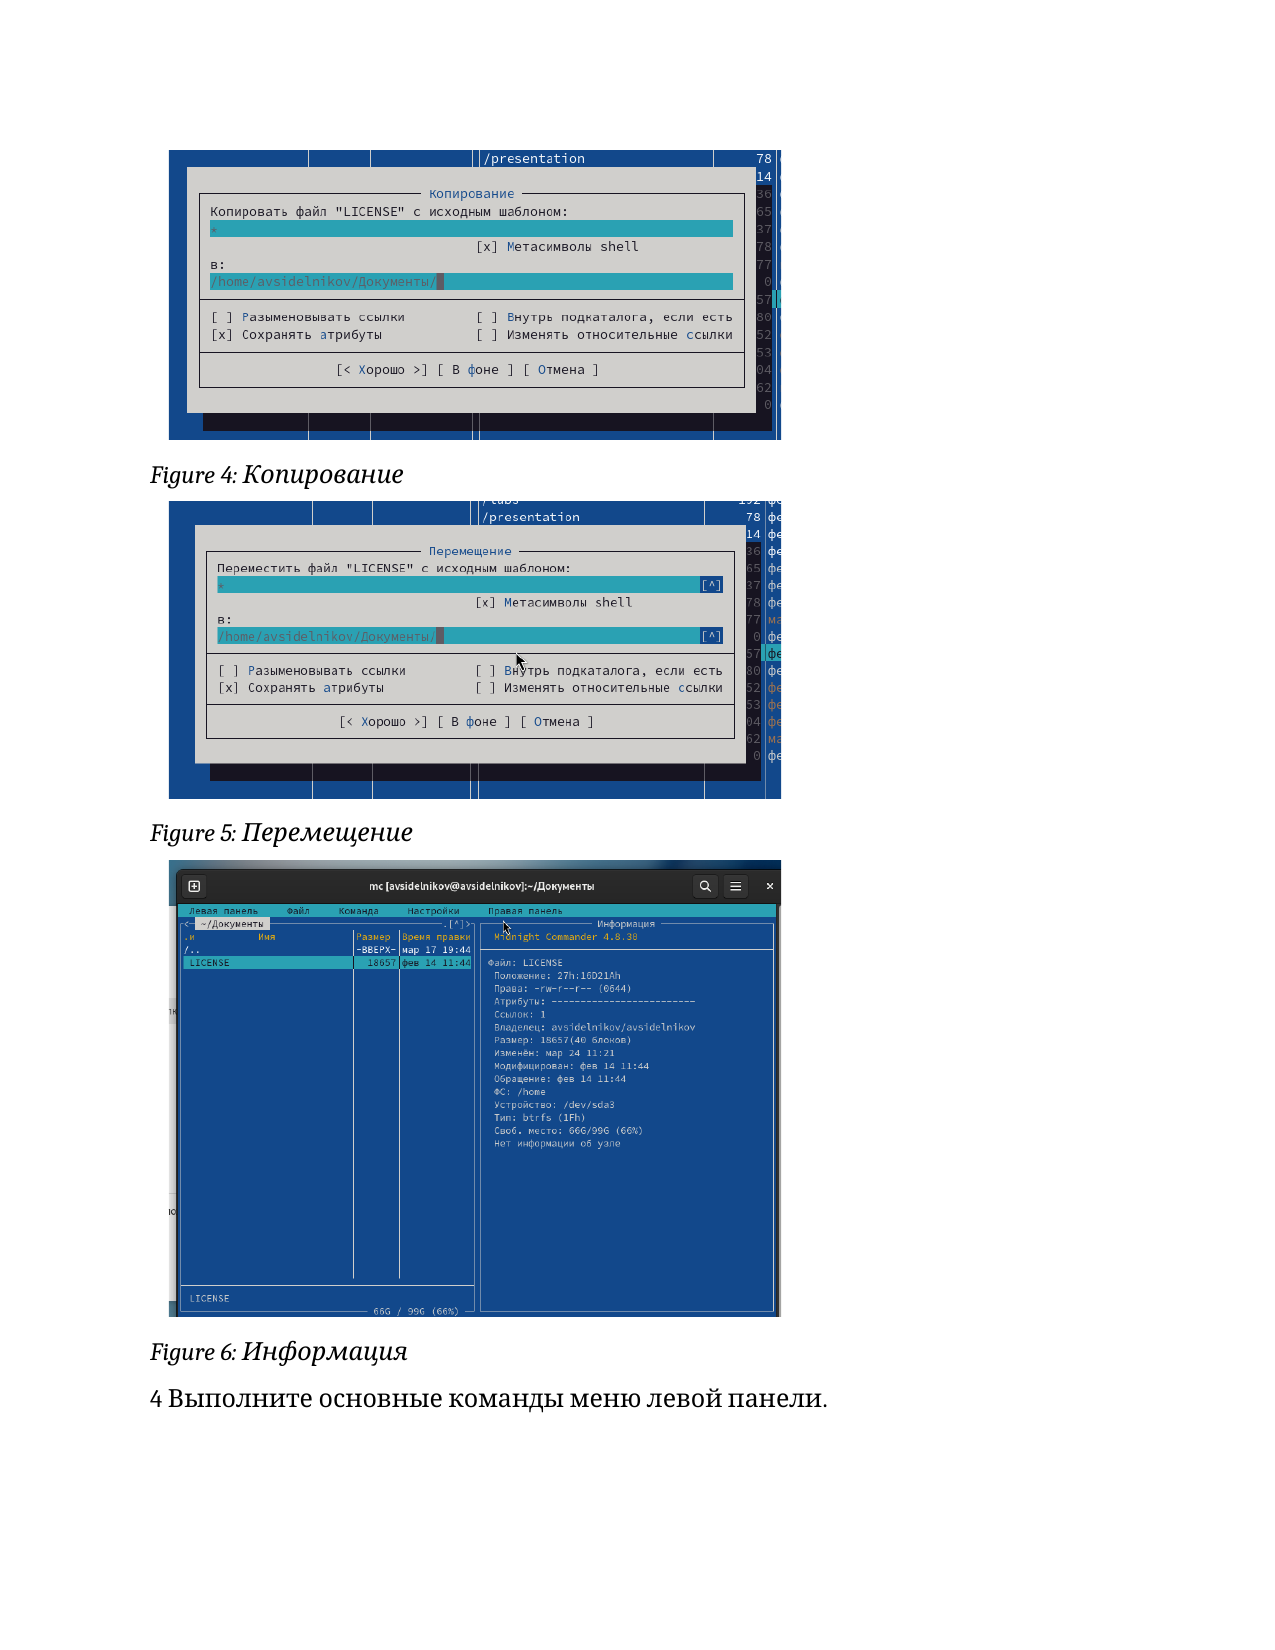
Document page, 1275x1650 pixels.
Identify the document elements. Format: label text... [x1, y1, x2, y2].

text Figure 6: Информация [150, 1338, 1125, 1367]
picture [168, 860, 782, 1317]
text Figure 5: Перемещение [150, 819, 1125, 848]
picture [168, 150, 782, 440]
picture [168, 501, 782, 799]
text Figure 4: Копирование [150, 461, 1125, 489]
text 4 Выполните основные команды меню левой панели. [150, 1385, 1125, 1414]
